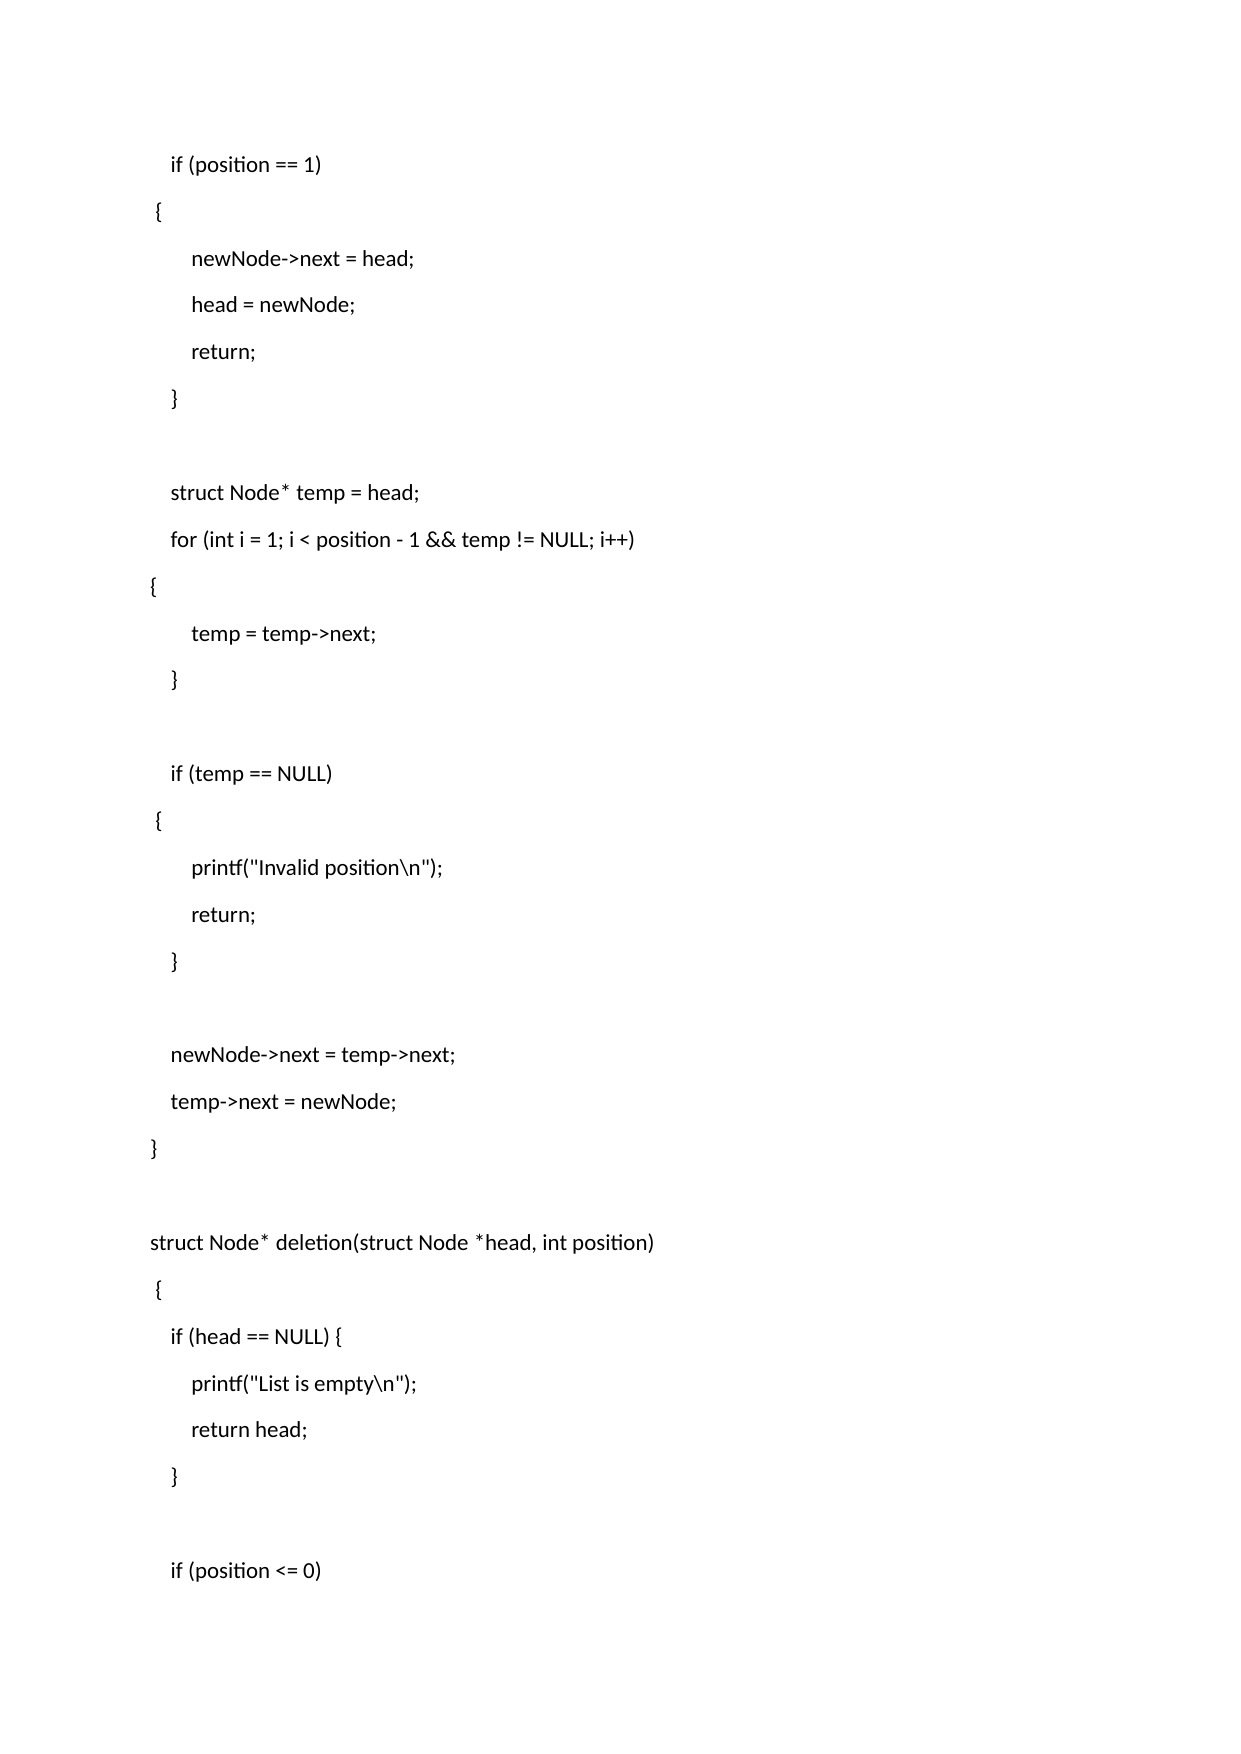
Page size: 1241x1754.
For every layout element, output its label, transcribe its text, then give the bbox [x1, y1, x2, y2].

text if (head == NULL) { [150, 1322, 1090, 1350]
text } [150, 384, 1090, 412]
text struct Node* deletion(struct Node *head, int position) [150, 1228, 1090, 1256]
text temp = temp->next; [150, 619, 1090, 647]
text { [150, 197, 1090, 225]
text return head; [150, 1416, 1090, 1444]
text head = newNode; [150, 291, 1090, 319]
text printf("List is empty\n"); [150, 1369, 1090, 1397]
text if (position <= 0) [150, 1556, 1090, 1584]
text for (int i = 1; i < position - 1 && temp != NULL; i++) [150, 525, 1090, 553]
text { [150, 572, 1090, 600]
text printf("Invalid position\n"); [150, 853, 1090, 881]
text } [150, 947, 1090, 975]
text } [150, 1462, 1090, 1491]
text struct Node* temp = head; [150, 478, 1090, 506]
text } [150, 1134, 1090, 1162]
text if (position == 1) [150, 150, 1090, 178]
text { [150, 1275, 1090, 1303]
text } [150, 666, 1090, 694]
text return; [150, 337, 1090, 366]
text return; [150, 900, 1090, 928]
text temp->next = newNode; [150, 1087, 1090, 1116]
text newNode->next = temp->next; [150, 1041, 1090, 1069]
text newNode->next = head; [150, 244, 1090, 272]
text { [150, 806, 1090, 834]
text if (temp == NULL) [150, 759, 1090, 787]
